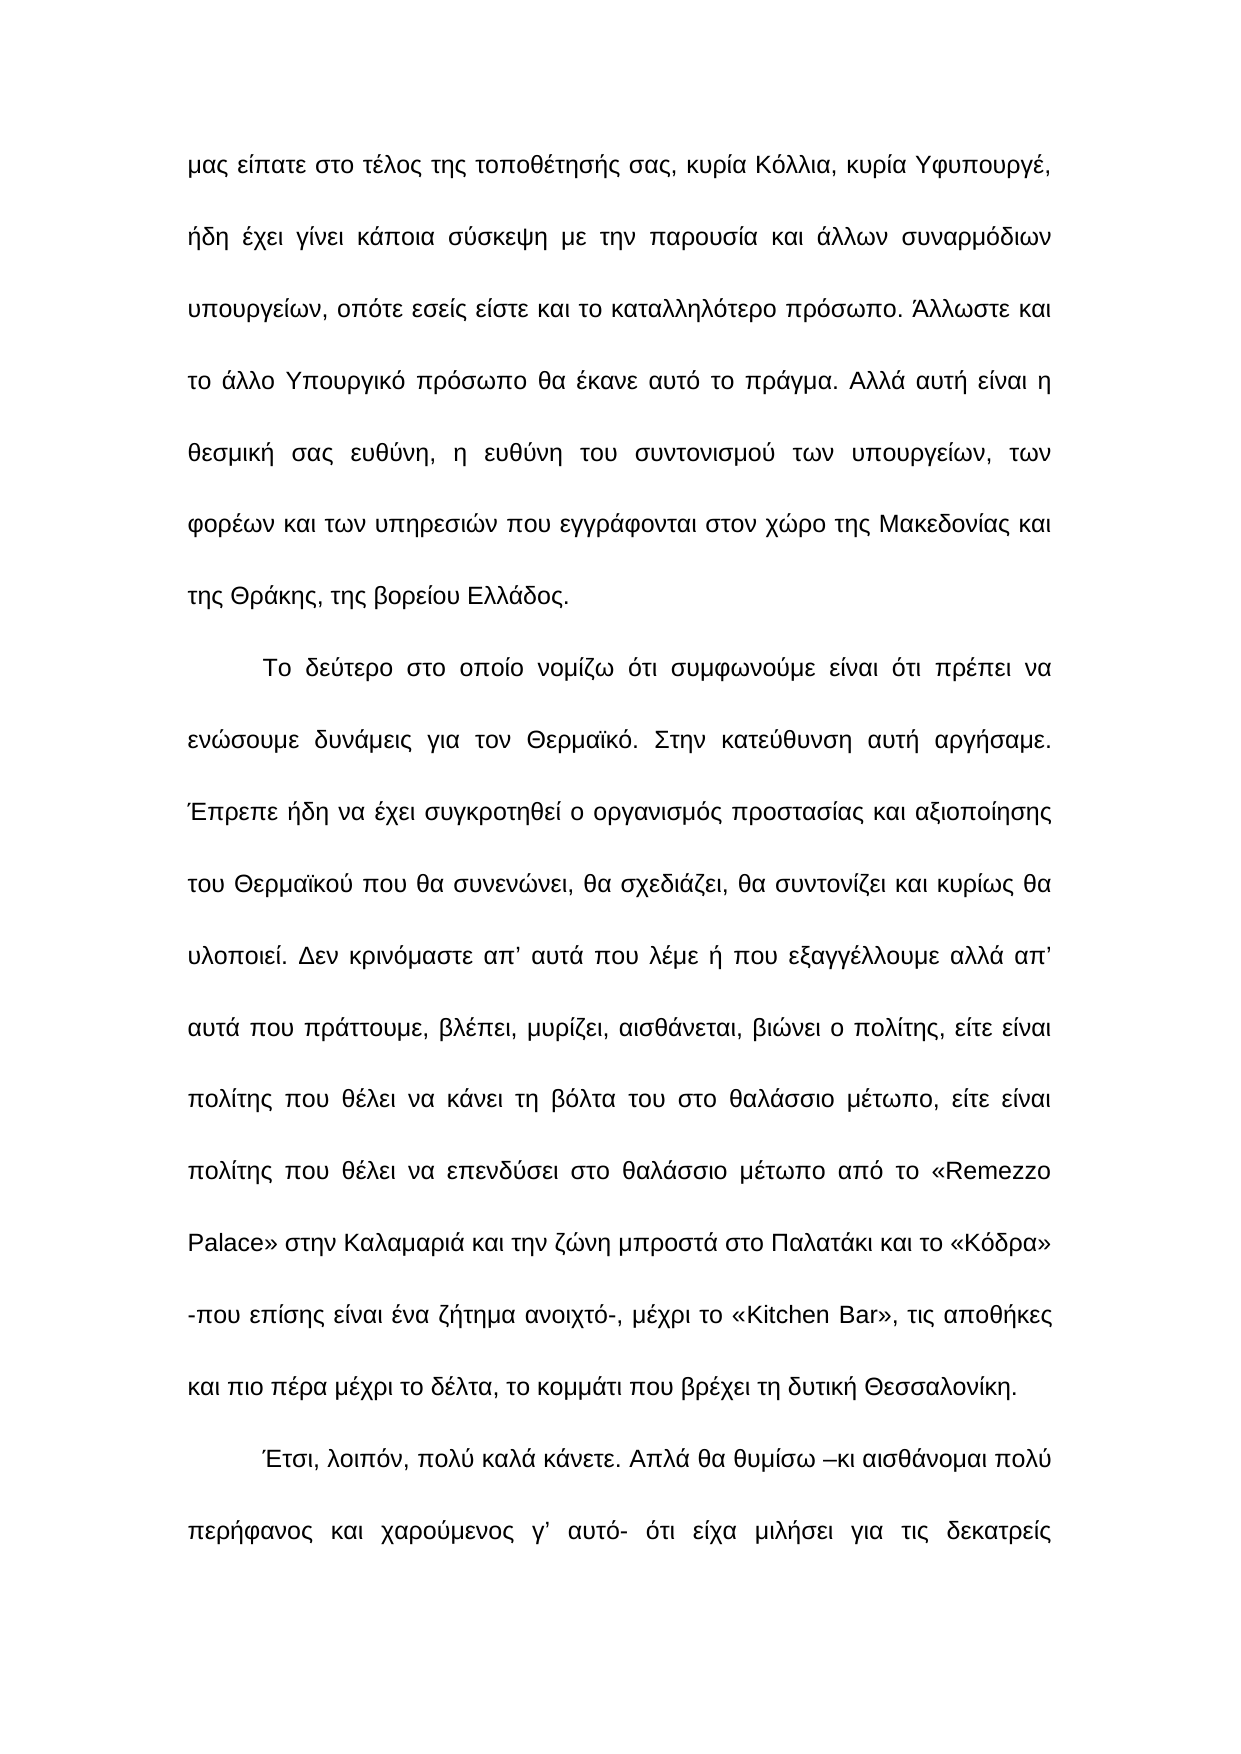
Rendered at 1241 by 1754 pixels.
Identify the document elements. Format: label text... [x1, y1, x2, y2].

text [187, 150, 1053, 610]
text Το δεύτερο στο οποίο νομίζω ότι συμφωνούμε είναι ότι πρέπει να ενώσουμε δυνάμεις για τον Θερμαϊκό. Στην κατεύθυνση αυτή αργήσαμε. Έπρεπε ήδη να έχει συγκροτηθεί ο οργανισμός προστασίας και αξιοποίησης του Θερμαϊκού που θα συνενώνει, θα σχεδιάζει, θα συντονίζει και κυρίως θα υλοποιεί. Δεν κρινόμαστε απ’ αυτά που λέμε ή που εξαγγέλλουμε αλλά απ’ αυτά που πράττουμε, βλέπει, μυρίζει, αισθάνεται, βιώνει ο πολίτης, είτε είναι πολίτης που θέλει να κάνει τη βόλτα του στο θαλάσσιο μέτωπο, είτε είναι πολίτης που θέλει να επενδύσει στο θαλάσσιο μέτωπο από το «Remezzo Palace» στην Καλαμαριά και την ζώνη μπροστά στο Παλατάκι και το «Κόδρα» -που επίσης είναι ένα ζήτημα ανοιχτό-, μέχρι το «Kitchen Bar», τις αποθήκες και πιο πέρα μέχρι το δέλτα, το κομμάτι που βρέχει τη δυτική Θεσσαλονίκη. [187, 653, 1053, 1401]
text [187, 1444, 1053, 1544]
